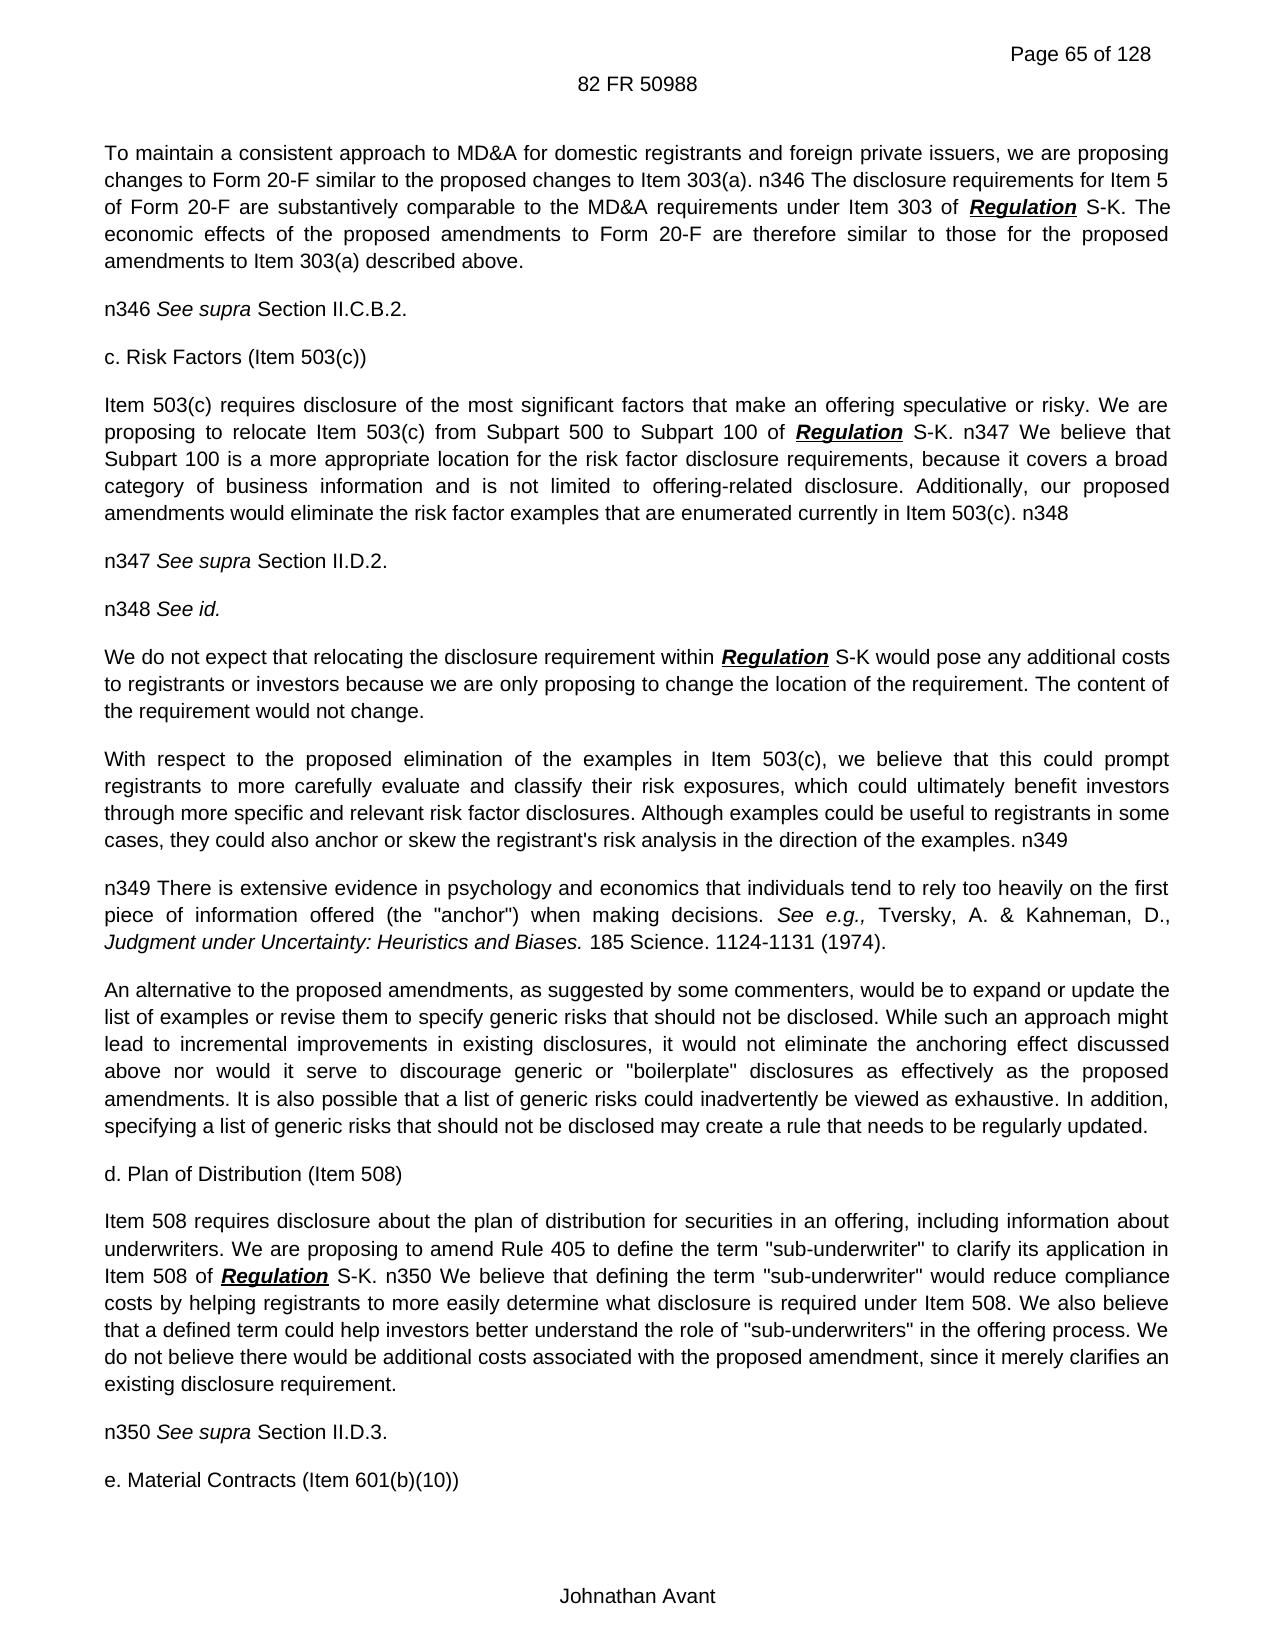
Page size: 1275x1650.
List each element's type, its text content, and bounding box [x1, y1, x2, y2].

text n348 See id. [104, 594, 1171, 621]
text With respect to the proposed elimination of the examples in Item 503(c), we believe that this could prompt registrants to more carefully evaluate and classify their risk exposures, which could ultimately benefit investors through more specific and relevant risk factor disclosures. Although examples could be useful to registrants in some cases, they could also anchor or skew the registrant's risk analysis in the direction of the examples. n349 [104, 744, 1171, 852]
text Item 508 requires disclosure about the plan of distribution for securities in an offering, including information about underwriters. We are proposing to amend Rule 405 to define the term "sub-underwriter" to clarify its application in Item 508 of Regulation S-K. n350 We believe that defining the term "sub-underwriter" would reduce compliance costs by helping registrants to more easily determine what disclosure is required under Item 508. We also believe that a defined term could help investors better understand the role of "sub-underwriters" in the offering process. We do not believe there would be additional costs associated with the proposed amendment, since it merely clarifies an existing disclosure requirement. [104, 1206, 1171, 1396]
text e. Material Contracts (Item 601(b)(10)) [104, 1464, 1171, 1492]
text An alternative to the proposed amendments, as suggested by some commenters, would be to expand or update the list of examples or revise them to specify generic risks that should not be disclosed. While such an approach might lead to incremental improvements in existing disclosures, it would not eliminate the anchoring effect discussed above nor would it serve to discourage generic or "boilerplate" disclosures as effectively as the proposed amendments. It is also possible that a list of generic risks could inadvertently be viewed as exhaustive. In addition, specifying a list of generic risks that should not be disclosed may create a rule that needs to be regularly updated. [104, 975, 1171, 1137]
text c. Risk Factors (Item 503(c)) [104, 342, 1171, 369]
text n349 There is extensive evidence in psychology and economics that individuals tend to rely too heavily on the first piece of information offered (the "anchor") when making decisions. See e.g., Tversky, A. & Kahneman, D., Judgment under Uncertainty: Heuristics and Biases. 185 Science. 1124-1131 (1974). [104, 873, 1171, 954]
text n350 See supra Section II.D.3. [104, 1417, 1171, 1444]
text Item 503(c) requires disclosure of the most significant factors that make an offering speculative or risky. We are proposing to relocate Item 503(c) from Subpart 500 to Subpart 100 of Regulation S-K. n347 We believe that Subpart 100 is a more appropriate location for the risk factor disclosure requirements, because it covers a broad category of business information and is not limited to offering-related disclosure. Additionally, our proposed amendments would eliminate the risk factor examples that are enumerated currently in Item 503(c). n348 [104, 389, 1171, 525]
text We do not expect that relocating the disclosure requirement within Regulation S-K would pose any additional costs to registrants or investors because we are only proposing to change the location of the requirement. The content of the requirement would not change. [104, 642, 1171, 723]
text n346 See supra Section II.C.B.2. [104, 294, 1171, 321]
text To maintain a consistent approach to MD&A for domestic registrants and foreign private issuers, we are proposing changes to Form 20-F similar to the proposed changes to Item 303(a). n346 The disclosure requirements for Item 5 of Form 20-F are substantively comparable to the MD&A requirements under Item 303 of Regulation S-K. The economic effects of the proposed amendments to Form 20-F are therefore similar to those for the proposed amendments to Item 303(a) described above. [104, 137, 1171, 273]
text d. Plan of Distribution (Item 508) [104, 1158, 1171, 1185]
text n347 See supra Section II.D.2. [104, 546, 1171, 573]
